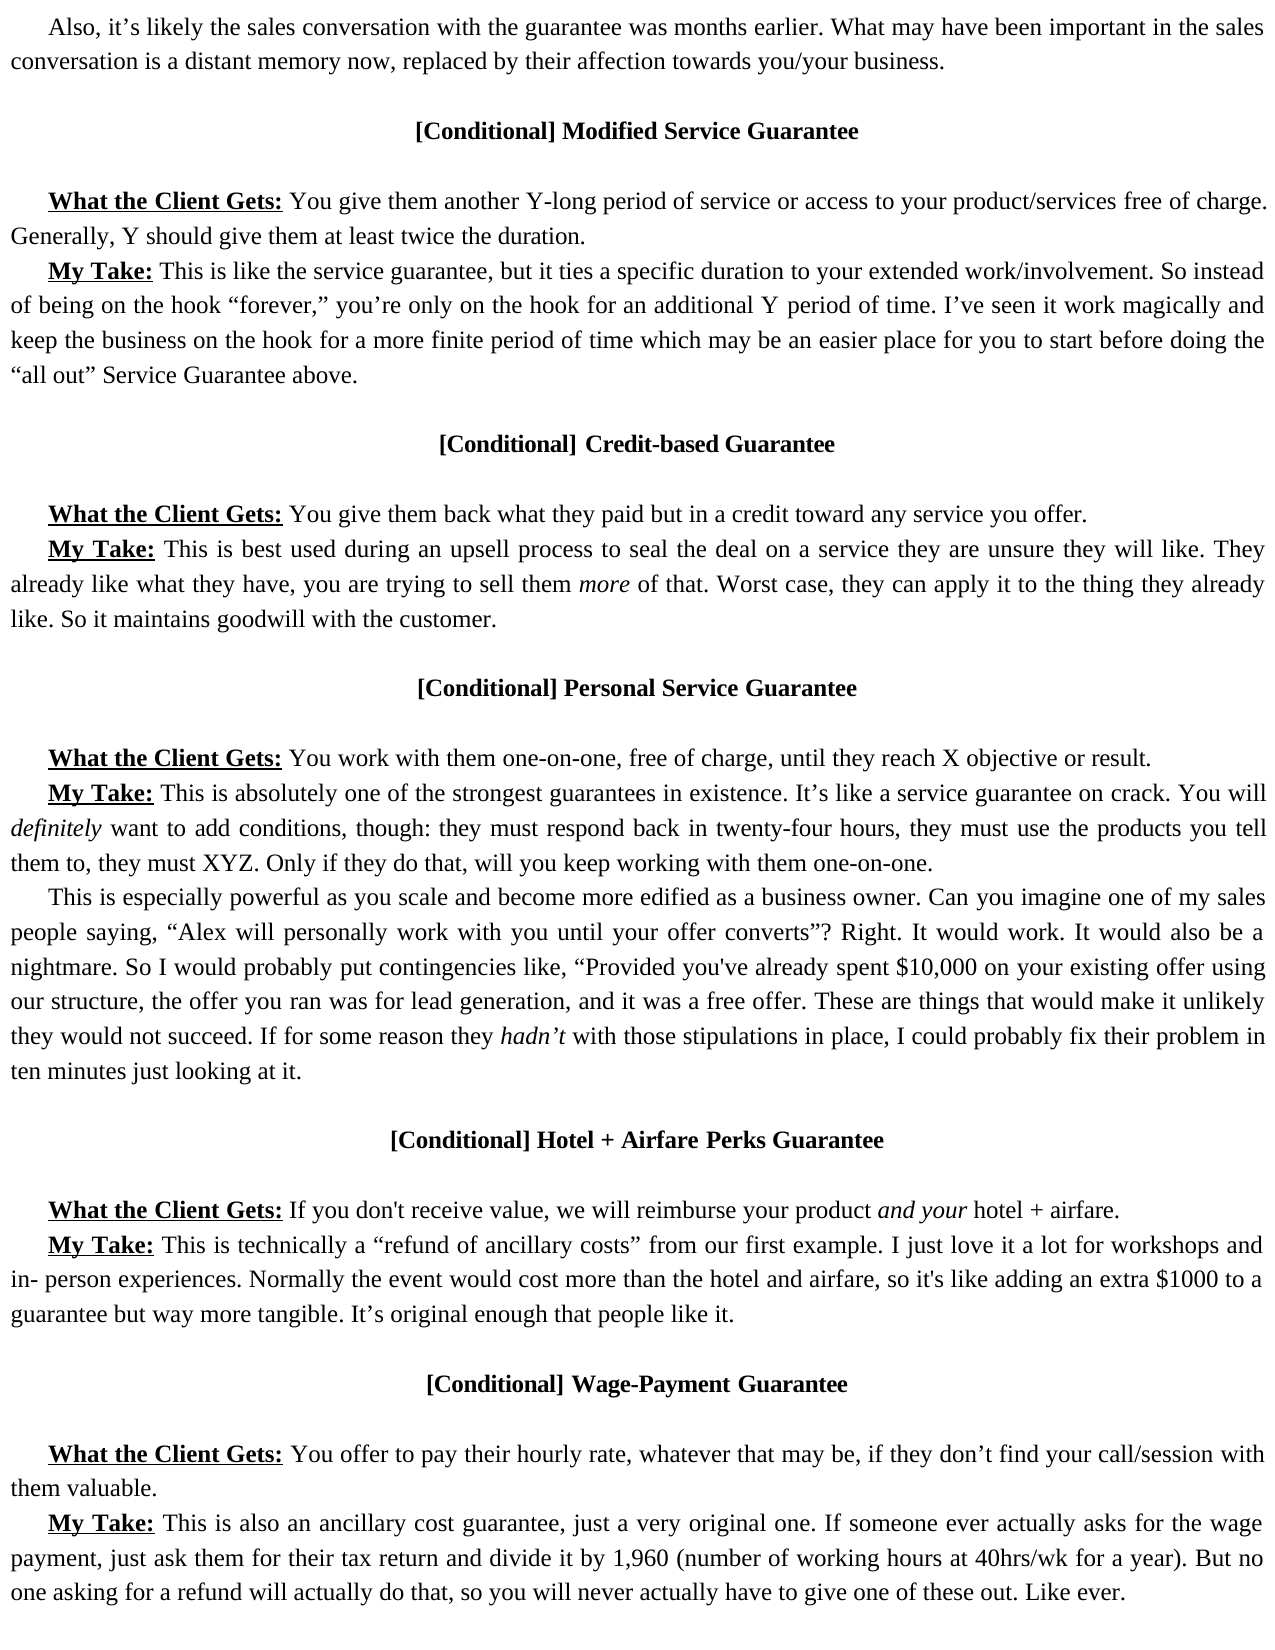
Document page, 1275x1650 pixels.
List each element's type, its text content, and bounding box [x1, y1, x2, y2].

subtitle [Conditional] Hotel + Airfare Perks Guarantee [21, 1125, 1252, 1153]
text My Take: This is absolutely one of the strongest guarantees in existence. It’s like a service guarantee on crack. You will definitely want to add conditions, though: they must respond back in twenty-four hours, they must use the products you tell them to, they must XYZ. Only if they do that, will you keep working with them one-on-one. [10, 778, 1267, 876]
subtitle [Conditional] Credit-based Guarantee [21, 429, 1252, 458]
text What the Client Gets: You give them back what they paid but in a credit toward any service you offer. [48, 499, 1275, 528]
text My Take: This is also an ancillary cost guarantee, just a very original one. If someone ever actually asks for the wage payment, just ask them for their tax return and divide it by 1,960 (number of working hours at 40hrs/wk for a year). But no one asking for a refund will actually do that, so you will never actually have to give one of these out. Like ever. [10, 1508, 1265, 1606]
text Also, it’s likely the sales conversation with the guarantee was months earlier. What may have been important in the sales conversation is a distant memory now, replaced by their affection towards you/your business. [10, 12, 1264, 75]
text My Take: This is like the service guarantee, but it ties a specific duration to your extended work/involvement. So instead of being on the hook “forever,” you’re only on the hook for an additional Y period of time. I’ve seen it work magically and keep the business on the hook for a more finite period of time which may be an easier place for you to start before doing the “all out” Service Guarantee above. [10, 256, 1265, 389]
text Generally, Y should give them at least twice the duration. [10, 221, 1275, 249]
subtitle [Conditional] Modified Service Guarantee [21, 116, 1252, 144]
text What the Client Gets: You work with them one-on-one, free of charge, until they reach X objective or result. [48, 743, 1275, 772]
subtitle [Conditional] Wage-Payment Guarantee [21, 1369, 1252, 1397]
text This is especially powerful as you scale and become more edified as a business owner. Can you imagine one of my sales people saying, “Alex will personally work with you until your offer converts”? Right. It would work. It would also be a nightmare. So I would probably put contingencies like, “Provided you've already spent $10,000 on your existing offer using our structure, the offer you ran was for lead generation, and it was a free offer. These are things that would make it unlikely they would not succeed. If for some reason they hadn’t with those stipulations in place, I could probably fix their problem in ten minutes just looking at it. [10, 882, 1266, 1084]
text What the Client Gets: You give them another Y-long period of service or access to your product/services free of charge. [48, 186, 1275, 214]
text My Take: This is best used during an upsell process to seal the deal on a service they are unsure they will like. They already like what they have, you are trying to sell them more of that. Worst case, they can apply it to the thing they already like. So it maintains goodwill with the customer. [10, 534, 1266, 632]
text What the Client Gets: You offer to pay their hourly rate, whatever that may be, if they don’t find your call/session with them valuable. [10, 1439, 1266, 1502]
text What the Client Gets: If you don't receive value, we will reimburse your product and your hotel + airfare. [48, 1195, 1275, 1223]
text My Take: This is technically a “refund of ancillary costs” from our first example. I just love it a lot for workshops and in- person experiences. Normally the event would cost more than the hotel and airfare, so it's like adding an extra $1000 to a guarantee but way more tangible. It’s original enough that people like it. [10, 1230, 1265, 1328]
subtitle [Conditional] Personal Service Guarantee [21, 673, 1252, 702]
